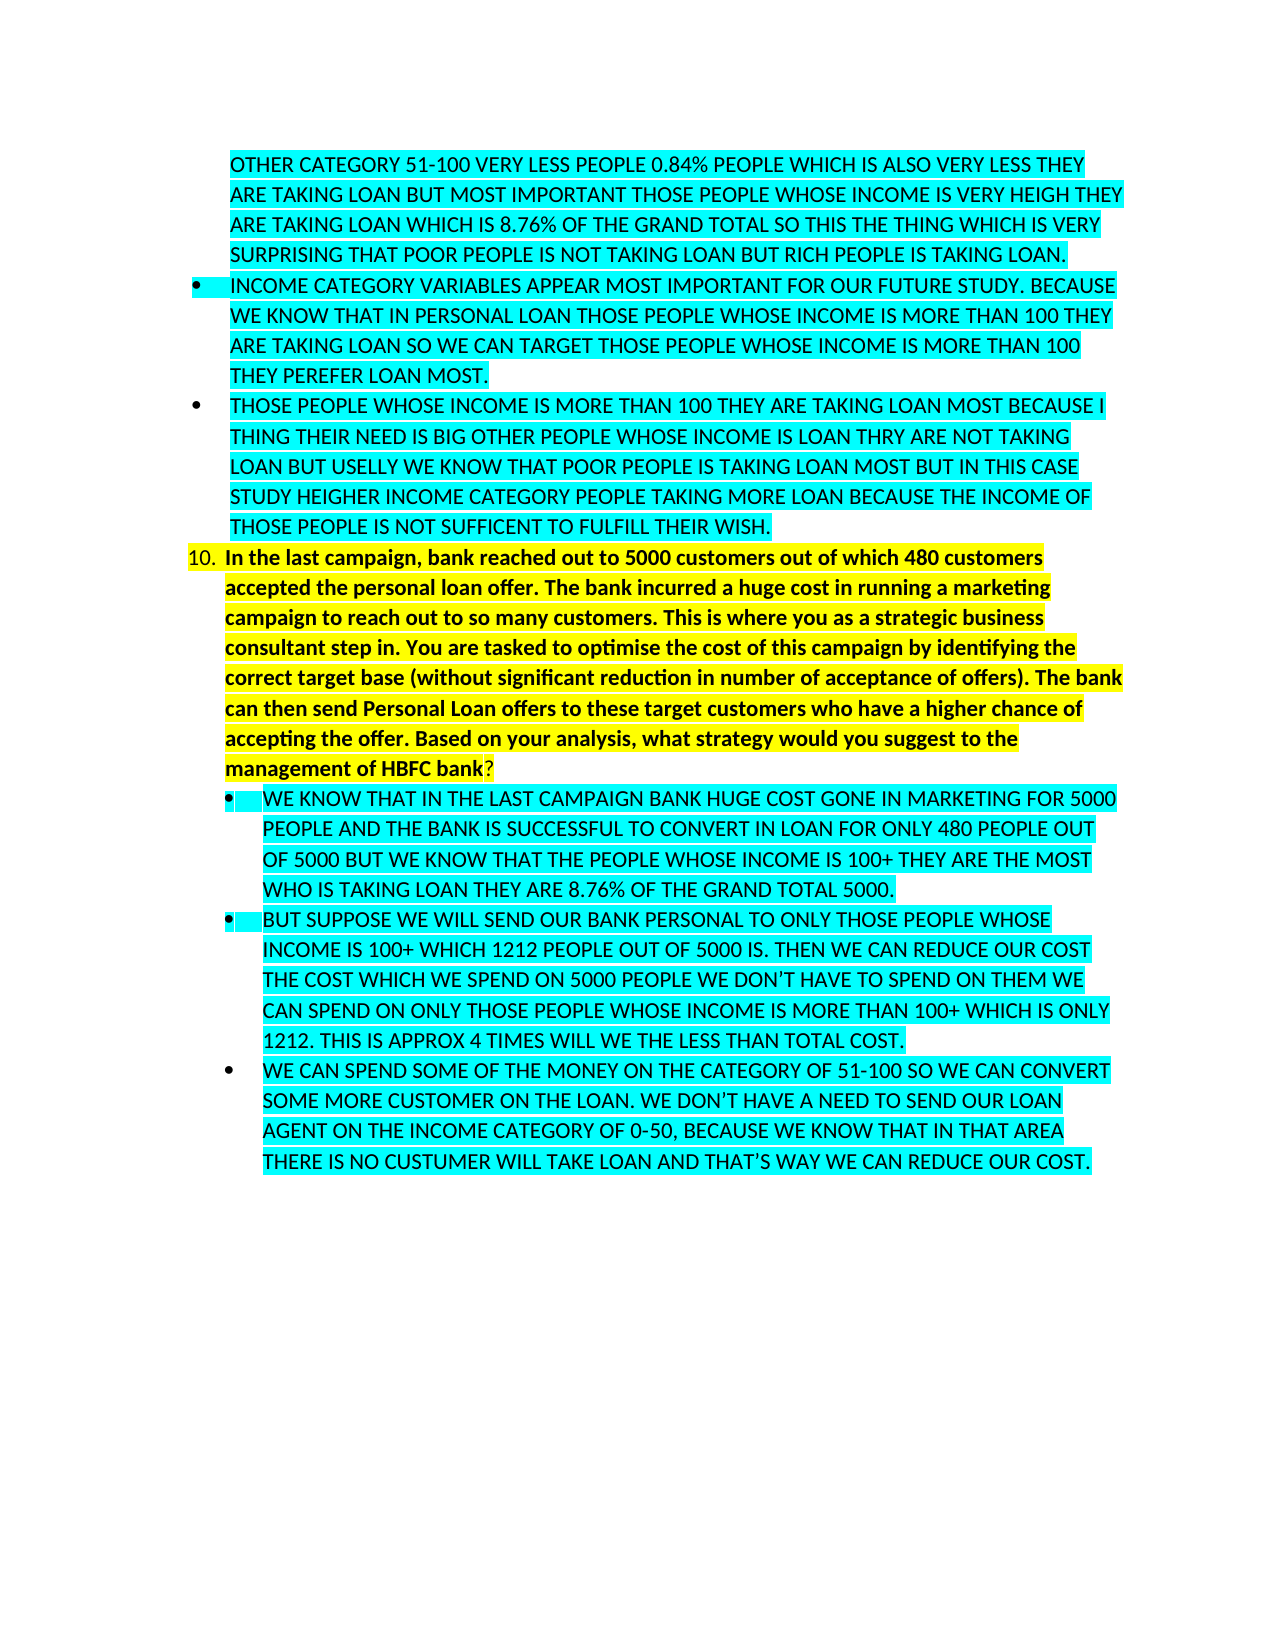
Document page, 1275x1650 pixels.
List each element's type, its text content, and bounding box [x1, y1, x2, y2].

list THOSE PEOPLE WHOSE INCOME IS MORE THAN 100 THEY ARE TAKING LOAN MOST BECAUSE I THING THEIR NEED IS BIG OTHER PEOPLE WHOSE INCOME IS LOAN THRY ARE NOT TAKING LOAN BUT USELLY WE KNOW THAT POOR PEOPLE IS TAKING LOAN MOST BUT IN THIS CASE STUDY HEIGHER INCOME CATEGORY PEOPLE TAKING MORE LOAN BECAUSE THE INCOME OF THOSE PEOPLE IS NOT SUFFICENT TO FULFILL THEIR WISH. [192, 392, 1125, 541]
list WE CAN SPEND SOME OF THE MONEY ON THE CATEGORY OF 51-100 SO WE CAN CONVERT SOME MORE CUSTOMER ON THE LOAN. WE DON’T HAVE A NEED TO SEND OUR LOAN AGENT ON THE INCOME CATEGORY OF 0-50, BECAUSE WE KNOW THAT IN THAT AREA THERE IS NO CUSTUMER WILL TAKE LOAN AND THAT’S WAY WE CAN REDUCE OUR COST. [225, 1056, 1125, 1175]
list In the last campaign, bank reached out to 5000 customers out of which 480 customers accepted the personal loan offer. The bank incurred a huge cost in running a marketing campaign to reach out to so many customers. This is where you as a strategic business consultant step in. You are tasked to optimise the cost of this campaign by identifying the correct target base (without significant reduction in number of acceptance of offers). The bank can then send Personal Loan offers to these target customers who have a higher chance of accepting the offer. Based on your analysis, what strategy would you suggest to the management of HBFC bank? [187, 543, 1125, 782]
list WE KNOW THAT IN THE LAST CAMPAIGN BANK HUGE COST GONE IN MARKETING FOR 5000 PEOPLE AND THE BANK IS SUCCESSFUL TO CONVERT IN LOAN FOR ONLY 480 PEOPLE OUT OF 5000 BUT WE KNOW THAT THE PEOPLE WHOSE INCOME IS 100+ THEY ARE THE MOST WHO IS TAKING LOAN THEY ARE 8.76% OF THE GRAND TOTAL 5000. [225, 784, 1125, 903]
list BUT SUPPOSE WE WILL SEND OUR BANK PERSONAL TO ONLY THOSE PEOPLE WHOSE INCOME IS 100+ WHICH 1212 PEOPLE OUT OF 5000 IS. THEN WE CAN REDUCE OUR COST THE COST WHICH WE SPEND ON 5000 PEOPLE WE DON’T HAVE TO SPEND ON THEM WE CAN SPEND ON ONLY THOSE PEOPLE WHOSE INCOME IS MORE THAN 100+ WHICH IS ONLY 1212. THIS IS APPROX 4 TIMES WILL WE THE LESS THAN TOTAL COST. [225, 905, 1125, 1054]
list INCOME CATEGORY VARIABLES APPEAR MOST IMPORTANT FOR OUR FUTURE STUDY. BECAUSE WE KNOW THAT IN PERSONAL LOAN THOSE PEOPLE WHOSE INCOME IS MORE THAN 100 THEY ARE TAKING LOAN SO WE CAN TARGET THOSE PEOPLE WHOSE INCOME IS MORE THAN 100 THEY PEREFER LOAN MOST. [192, 271, 1125, 389]
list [192, 150, 1125, 269]
